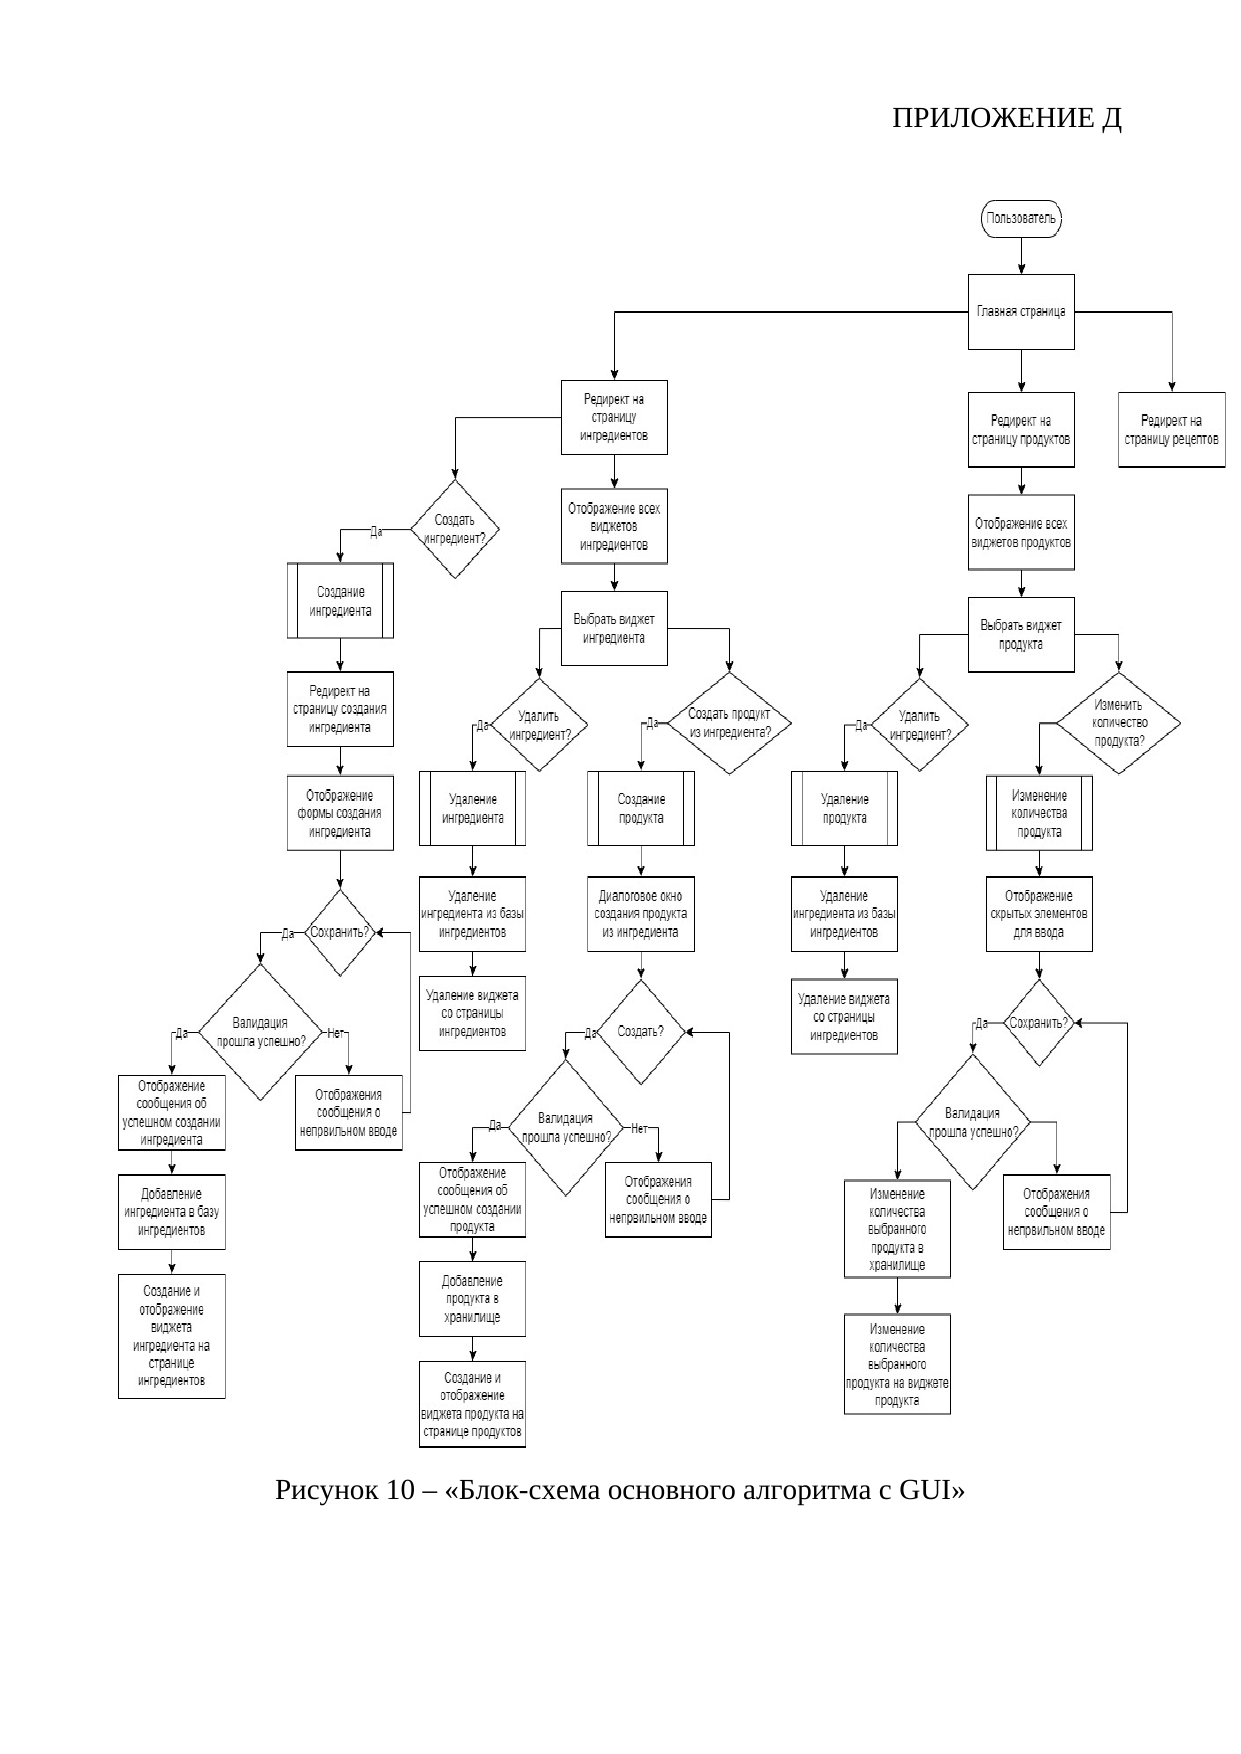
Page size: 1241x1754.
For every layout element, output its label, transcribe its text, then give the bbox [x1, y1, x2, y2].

text ПРИЛОЖЕНИЕ Д [118, 100, 1122, 134]
text Рисунок 10 – «Блок-схема основного алгоритма с GUI» [118, 1472, 1122, 1506]
picture [118, 200, 1226, 1448]
